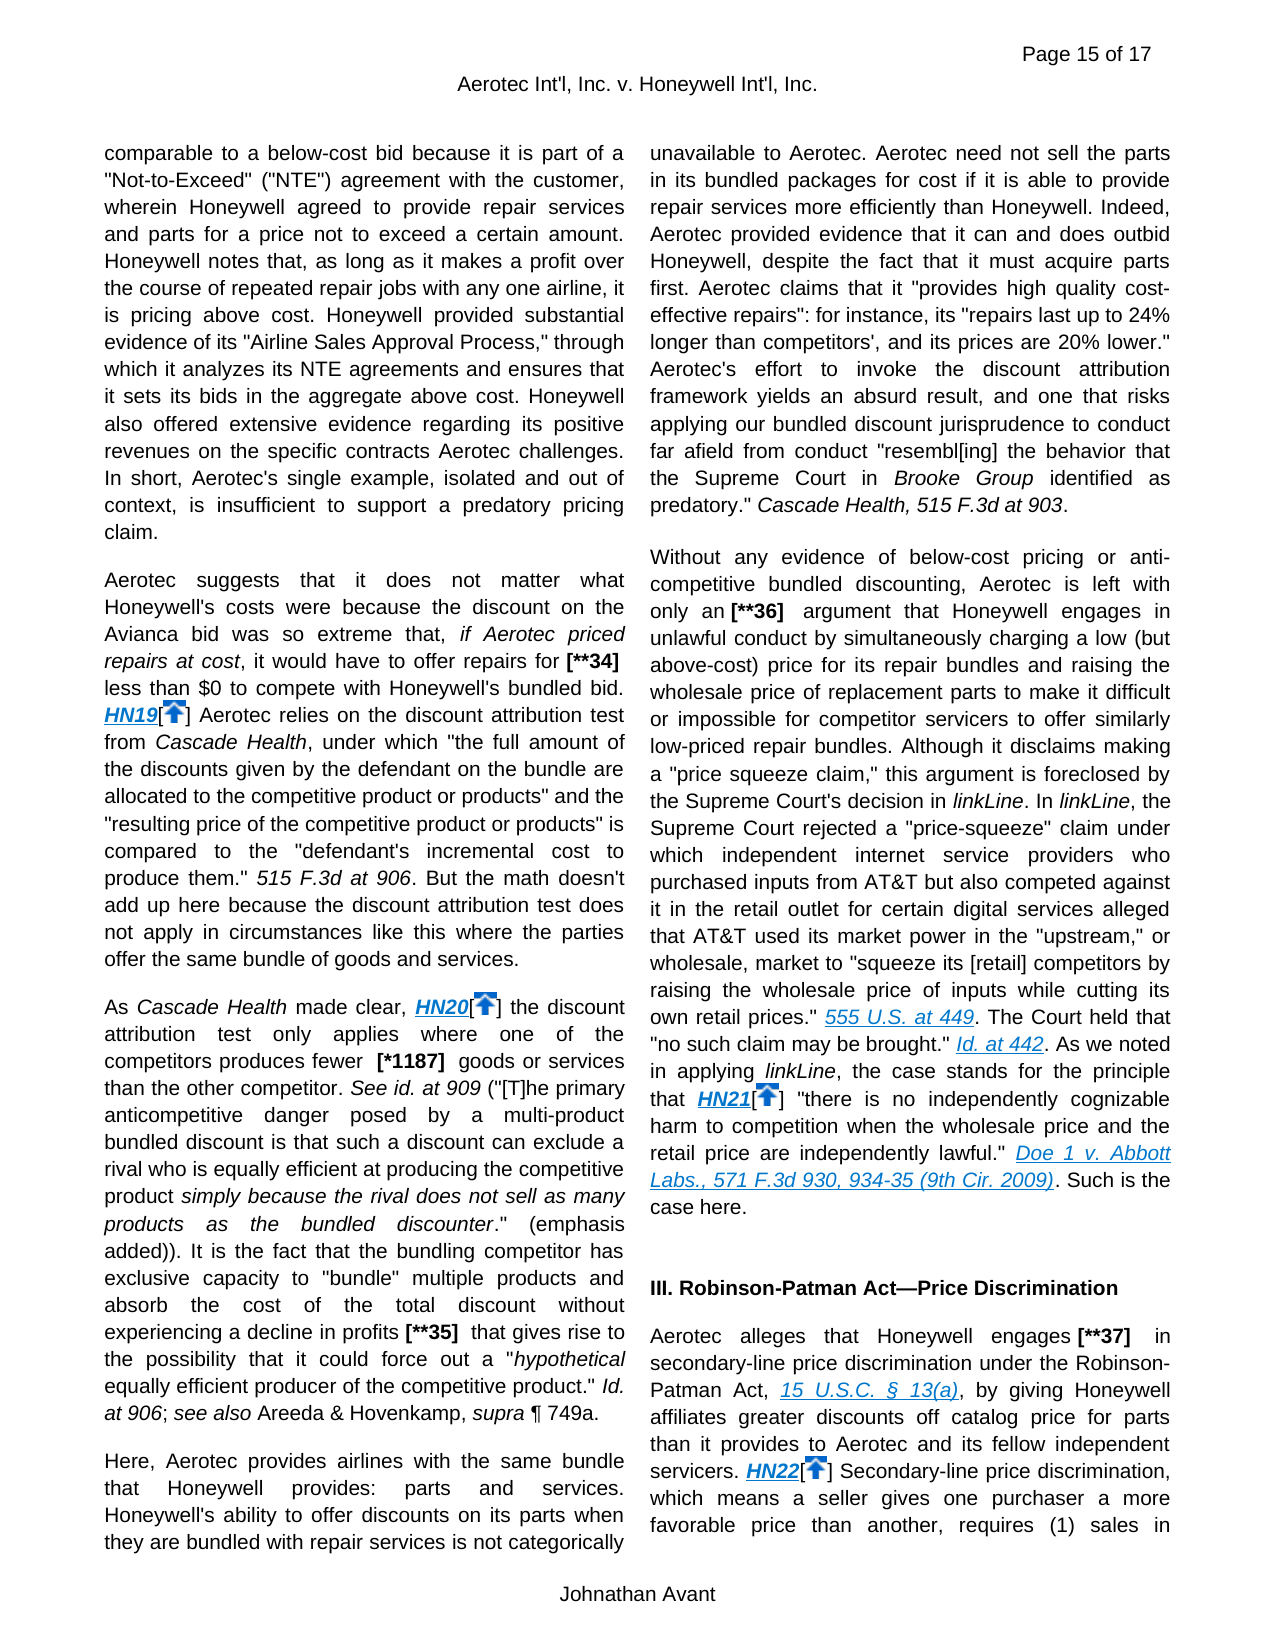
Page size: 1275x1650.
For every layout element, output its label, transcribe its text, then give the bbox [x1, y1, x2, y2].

text Without any evidence of below-cost pricing or anti-competitive bundled discounting, Aerotec is left with only an [**36] argument that Honeywell engages in unlawful conduct by simultaneously charging a low (but above-cost) price for its repair bundles and raising the wholesale price of replacement parts to make it difficult or impossible for competitor servicers to offer similarly low-priced repair bundles. Although it disclaims making a "price squeeze claim," this argument is foreclosed by the Supreme Court's decision in linkLine. In linkLine, the Supreme Court rejected a "price-squeeze" claim under which independent internet service providers who purchased inputs from AT&T but also competed against it in the retail outlet for certain digital services alleged that AT&T used its market power in the "upstream," or wholesale, market to "squeeze its [retail] competitors by raising the wholesale price of inputs while cutting its own retail prices." 555 U.S. at 449. The Court held that "no such claim may be brought." Id. at 442. As we noted in applying linkLine, the case stands for the principle that HN21[] "there is no independently cognizable harm to competition when the wholesale price and the retail price are independently lawful." Doe 1 v. Abbott Labs., 571 F.3d 930, 934-35 (9th Cir. 2009). Such is the case here. [650, 542, 1171, 1219]
text III. Robinson-Patman Act—Price Discrimination [650, 1244, 1171, 1299]
picture [474, 992, 497, 1015]
text Here, Aerotec provides airlines with the same bundle that Honeywell provides: parts and services. Honeywell's ability to offer discounts on its parts when they are bundled with repair services is not categorically unavailable to Aerotec. Aerotec need not sell the parts in its bundled packages for cost if it is able to provide repair services more efficiently than Honeywell. Indeed, Aerotec provided evidence that it can and does outbid Honeywell, despite the fact that it must acquire parts first. Aerotec claims that it "provides high quality cost-effective repairs": for instance, its "repairs last up to 24% longer than competitors', and its prices are 20% lower." Aerotec's effort to invoke the discount attribution framework yields an absurd result, and one that risks applying our bundled discount jurisprudence to conduct far afield from conduct "resembl[ing] the behavior that the Supreme Court in Brooke Group identified as predatory." Cascade Health, 515 F.3d at 903. [650, 137, 1171, 517]
picture [805, 1456, 827, 1479]
text Aerotec suggests that it does not matter what Honeywell's costs were because the discount on the Avianca bid was so extreme that, if Aerotec priced repairs at cost, it would have to offer repairs for [**34] less than $0 to compete with Honeywell's bundled bid. HN19[] Aerotec relies on the discount attribution test from Cascade Health, under which "the full amount of the discounts given by the defendant on the bundle are allocated to the competitive product or products" and the "resulting price of the competitive product or products" is compared to the "defendant's incremental cost to produce them." 515 F.3d at 906. But the math doesn't add up here because the discount attribution test does not apply in circumstances like this where the parties offer the same bundle of goods and services. [104, 564, 625, 971]
picture [756, 1083, 779, 1106]
picture [163, 700, 186, 723]
text As Cascade Health made clear, HN20[] the discount attribution test only applies where one of the competitors produces fewer [*1187] goods or services than the other competitor. See id. at 909 ("[T]he primary anticompetitive danger posed by a multi-product bundled discount is that such a discount can exclude a rival who is equally efficient at producing the competitive product simply because the rival does not sell as many products as the bundled discounter." (emphasis added)). It is the fact that the bundling competitor has exclusive capacity to "bundle" multiple products and absorb the cost of the total discount without experiencing a decline in profits [**35] that gives rise to the possibility that it could force out a "hypothetical equally efficient producer of the competitive product." Id. at 906; see also Areeda & Hovenkamp, supra ¶ 749a. [104, 992, 625, 1425]
